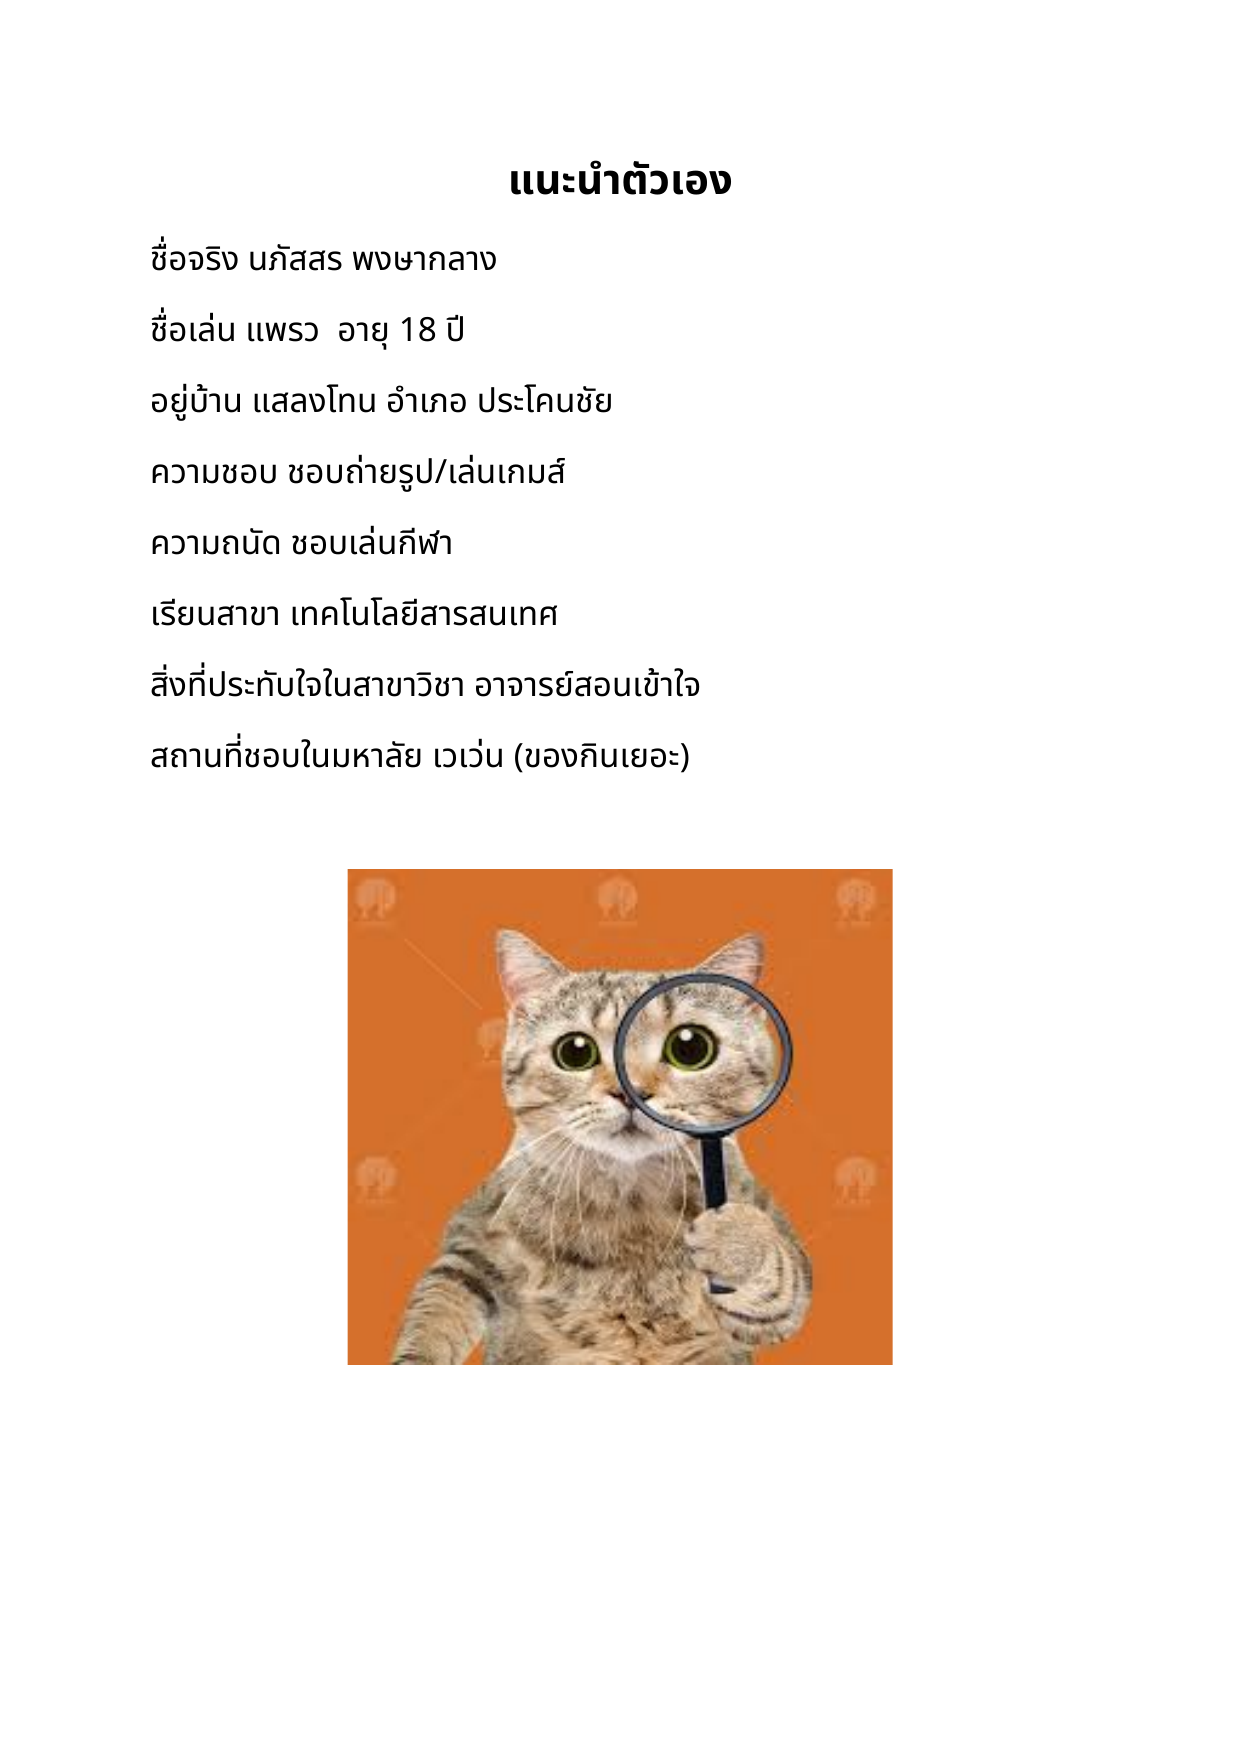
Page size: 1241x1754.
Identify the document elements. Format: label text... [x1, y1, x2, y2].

text ชื่อจริง นภัสสร พงษากลาง [150, 234, 1090, 285]
text สิ่งที่ประทับใจในสาขาวิชา อาจารย์สอนเข้าใจ [150, 661, 1090, 712]
text ความชอบ ชอบถ่ายรูป/เล่นเกมส์ [150, 448, 1090, 498]
text สถานที่ชอบในมหาลัย เวเว่น (ของกินเยอะ) [150, 732, 1090, 783]
picture [347, 869, 893, 1365]
text แนะนำตัวเอง [150, 150, 1090, 213]
text เรียนสาขา เทคโนโลยีสารสนเทศ [150, 590, 1090, 641]
text ความถนัด ชอบเล่นกีฬา [150, 519, 1090, 569]
text ชื่อเล่น แพรว อายุ 18 ปี [150, 306, 1090, 356]
text อยู่บ้าน แสลงโทน อำเภอ ประโคนชัย [150, 377, 1090, 427]
